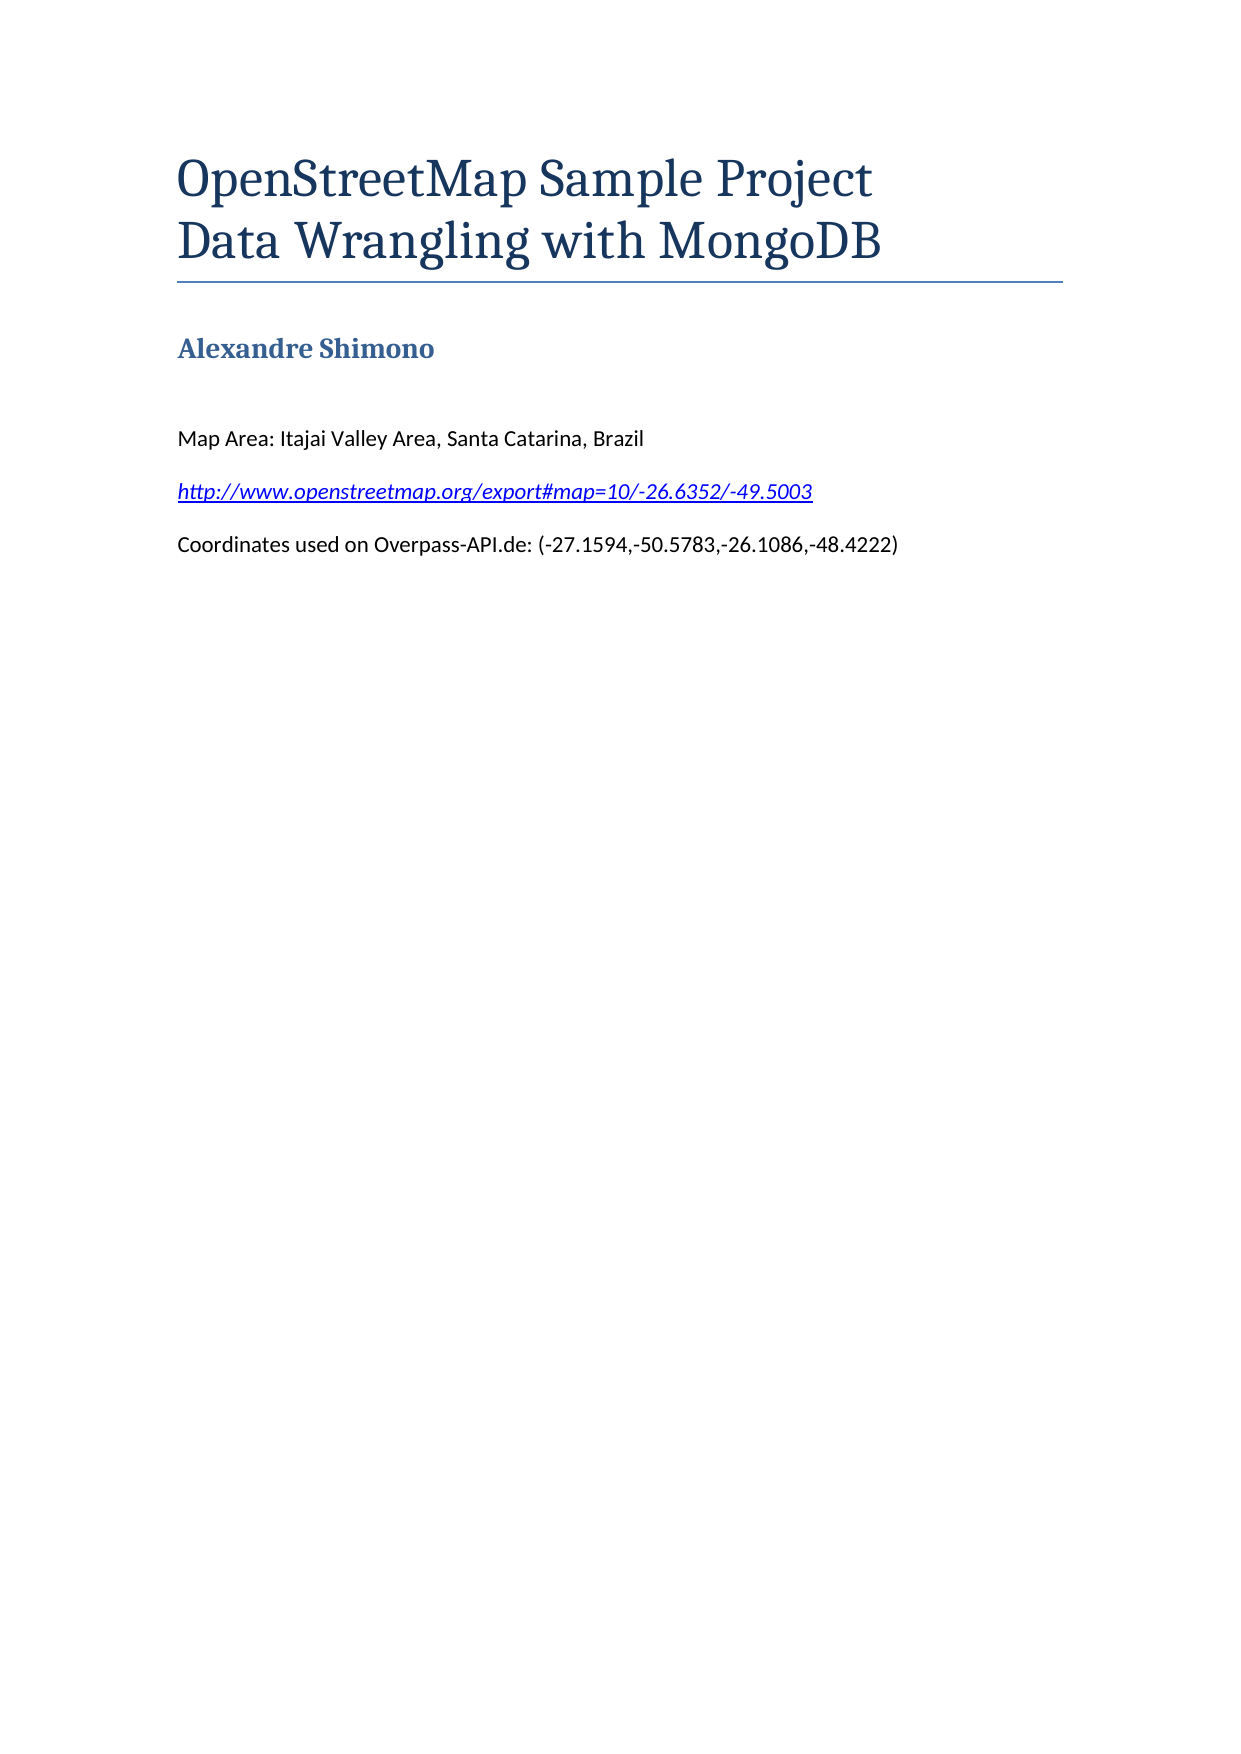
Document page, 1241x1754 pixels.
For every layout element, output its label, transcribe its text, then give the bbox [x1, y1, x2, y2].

text Coordinates used on Overpass-API.de: (-27.1594,-50.5783,-26.1086,-48.4222) [177, 530, 1063, 558]
title Data Wrangling with MongoDB [177, 210, 1063, 281]
title OpenStreetMap Sample Project [177, 148, 1063, 210]
text Map Area: Itajai Valley Area, Santa Catarina, Brazil [177, 424, 1063, 452]
subtitle Alexandre Shimono [177, 333, 1063, 366]
text http://www.openstreetmap.org/export#map=10/-26.6352/-49.5003 [177, 477, 1063, 505]
